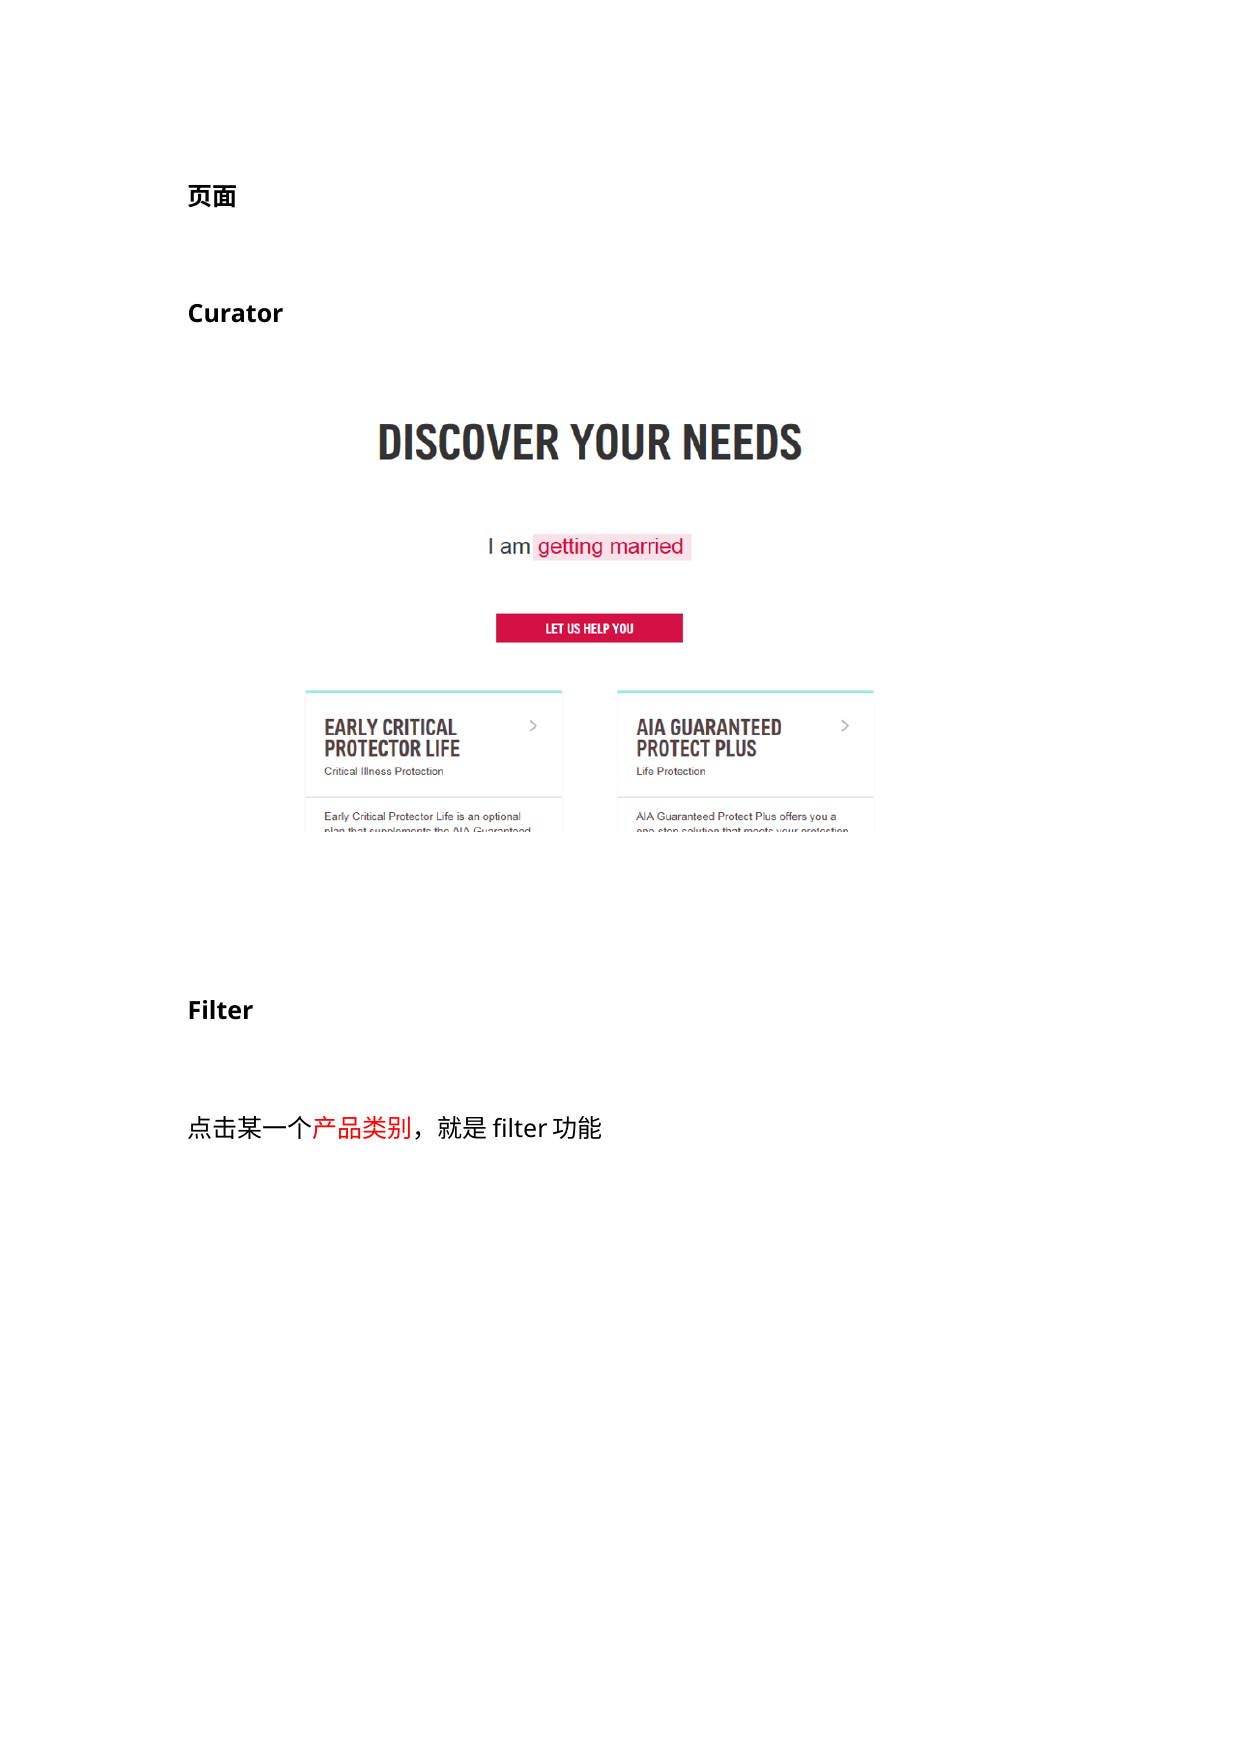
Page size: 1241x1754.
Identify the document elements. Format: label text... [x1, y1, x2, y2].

subtitle 页面 [187, 162, 1053, 227]
subtitle Filter [187, 977, 1053, 1042]
subtitle Curator [187, 281, 1053, 346]
picture [187, 397, 1053, 936]
text 点击某一个产品类别，就是filter功能 [187, 1094, 1053, 1159]
